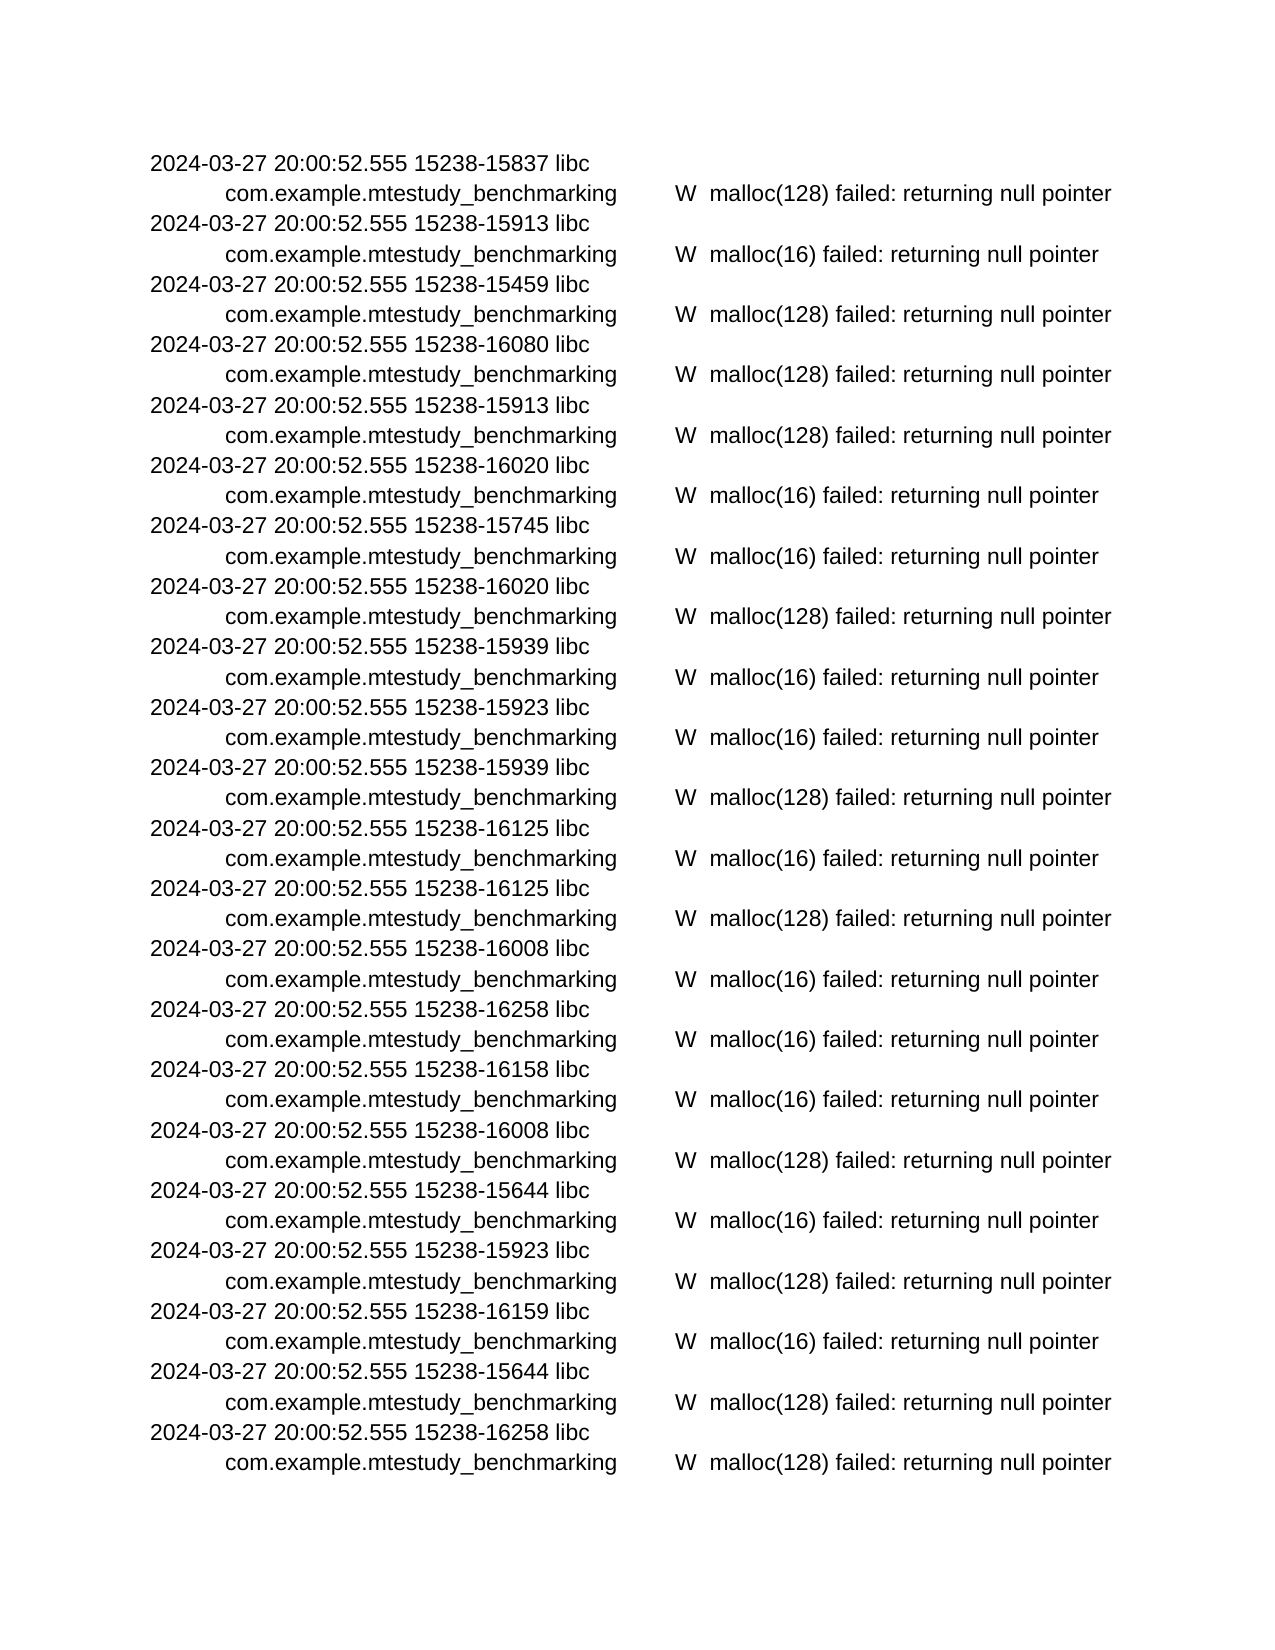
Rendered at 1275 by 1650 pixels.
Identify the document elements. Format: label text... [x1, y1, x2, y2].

text 2024-03-27 20:00:52.555 15238-15837 libc com.example.mtestudy_benchmarking W malloc(128) failed: returning null pointer [150, 150, 1125, 207]
text 2024-03-27 20:00:52.555 15238-15644 libc com.example.mtestudy_benchmarking W malloc(16) failed: returning null pointer [150, 1177, 1125, 1234]
text 2024-03-27 20:00:52.555 15238-15939 libc com.example.mtestudy_benchmarking W malloc(16) failed: returning null pointer [150, 633, 1125, 690]
text 2024-03-27 20:00:52.555 15238-15459 libc com.example.mtestudy_benchmarking W malloc(128) failed: returning null pointer [150, 271, 1125, 327]
text 2024-03-27 20:00:52.555 15238-16125 libc com.example.mtestudy_benchmarking W malloc(16) failed: returning null pointer [150, 814, 1125, 871]
text 2024-03-27 20:00:52.555 15238-16008 libc com.example.mtestudy_benchmarking W malloc(16) failed: returning null pointer [150, 935, 1125, 992]
text 2024-03-27 20:00:52.555 15238-16080 libc com.example.mtestudy_benchmarking W malloc(128) failed: returning null pointer [150, 331, 1125, 388]
text 2024-03-27 20:00:52.555 15238-15913 libc com.example.mtestudy_benchmarking W malloc(16) failed: returning null pointer [150, 210, 1125, 267]
text 2024-03-27 20:00:52.555 15238-16159 libc com.example.mtestudy_benchmarking W malloc(16) failed: returning null pointer [150, 1298, 1125, 1354]
text 2024-03-27 20:00:52.555 15238-15745 libc com.example.mtestudy_benchmarking W malloc(16) failed: returning null pointer [150, 512, 1125, 569]
text 2024-03-27 20:00:52.555 15238-15913 libc com.example.mtestudy_benchmarking W malloc(128) failed: returning null pointer [150, 392, 1125, 448]
text 2024-03-27 20:00:52.555 15238-15644 libc com.example.mtestudy_benchmarking W malloc(128) failed: returning null pointer [150, 1358, 1125, 1415]
text 2024-03-27 20:00:52.555 15238-16020 libc com.example.mtestudy_benchmarking W malloc(128) failed: returning null pointer [150, 573, 1125, 629]
text 2024-03-27 20:00:52.555 15238-16020 libc com.example.mtestudy_benchmarking W malloc(16) failed: returning null pointer [150, 452, 1125, 509]
text 2024-03-27 20:00:52.555 15238-15923 libc com.example.mtestudy_benchmarking W malloc(128) failed: returning null pointer [150, 1237, 1125, 1294]
text 2024-03-27 20:00:52.555 15238-16125 libc com.example.mtestudy_benchmarking W malloc(128) failed: returning null pointer [150, 875, 1125, 932]
text 2024-03-27 20:00:52.555 15238-16158 libc com.example.mtestudy_benchmarking W malloc(16) failed: returning null pointer [150, 1056, 1125, 1113]
text 2024-03-27 20:00:52.555 15238-16258 libc com.example.mtestudy_benchmarking W malloc(16) failed: returning null pointer [150, 996, 1125, 1052]
text 2024-03-27 20:00:52.555 15238-15939 libc com.example.mtestudy_benchmarking W malloc(128) failed: returning null pointer [150, 754, 1125, 811]
text 2024-03-27 20:00:52.555 15238-16008 libc com.example.mtestudy_benchmarking W malloc(128) failed: returning null pointer [150, 1117, 1125, 1173]
text 2024-03-27 20:00:52.555 15238-15923 libc com.example.mtestudy_benchmarking W malloc(16) failed: returning null pointer [150, 694, 1125, 750]
text 2024-03-27 20:00:52.555 15238-16258 libc com.example.mtestudy_benchmarking W malloc(128) failed: returning null pointer [150, 1419, 1125, 1475]
